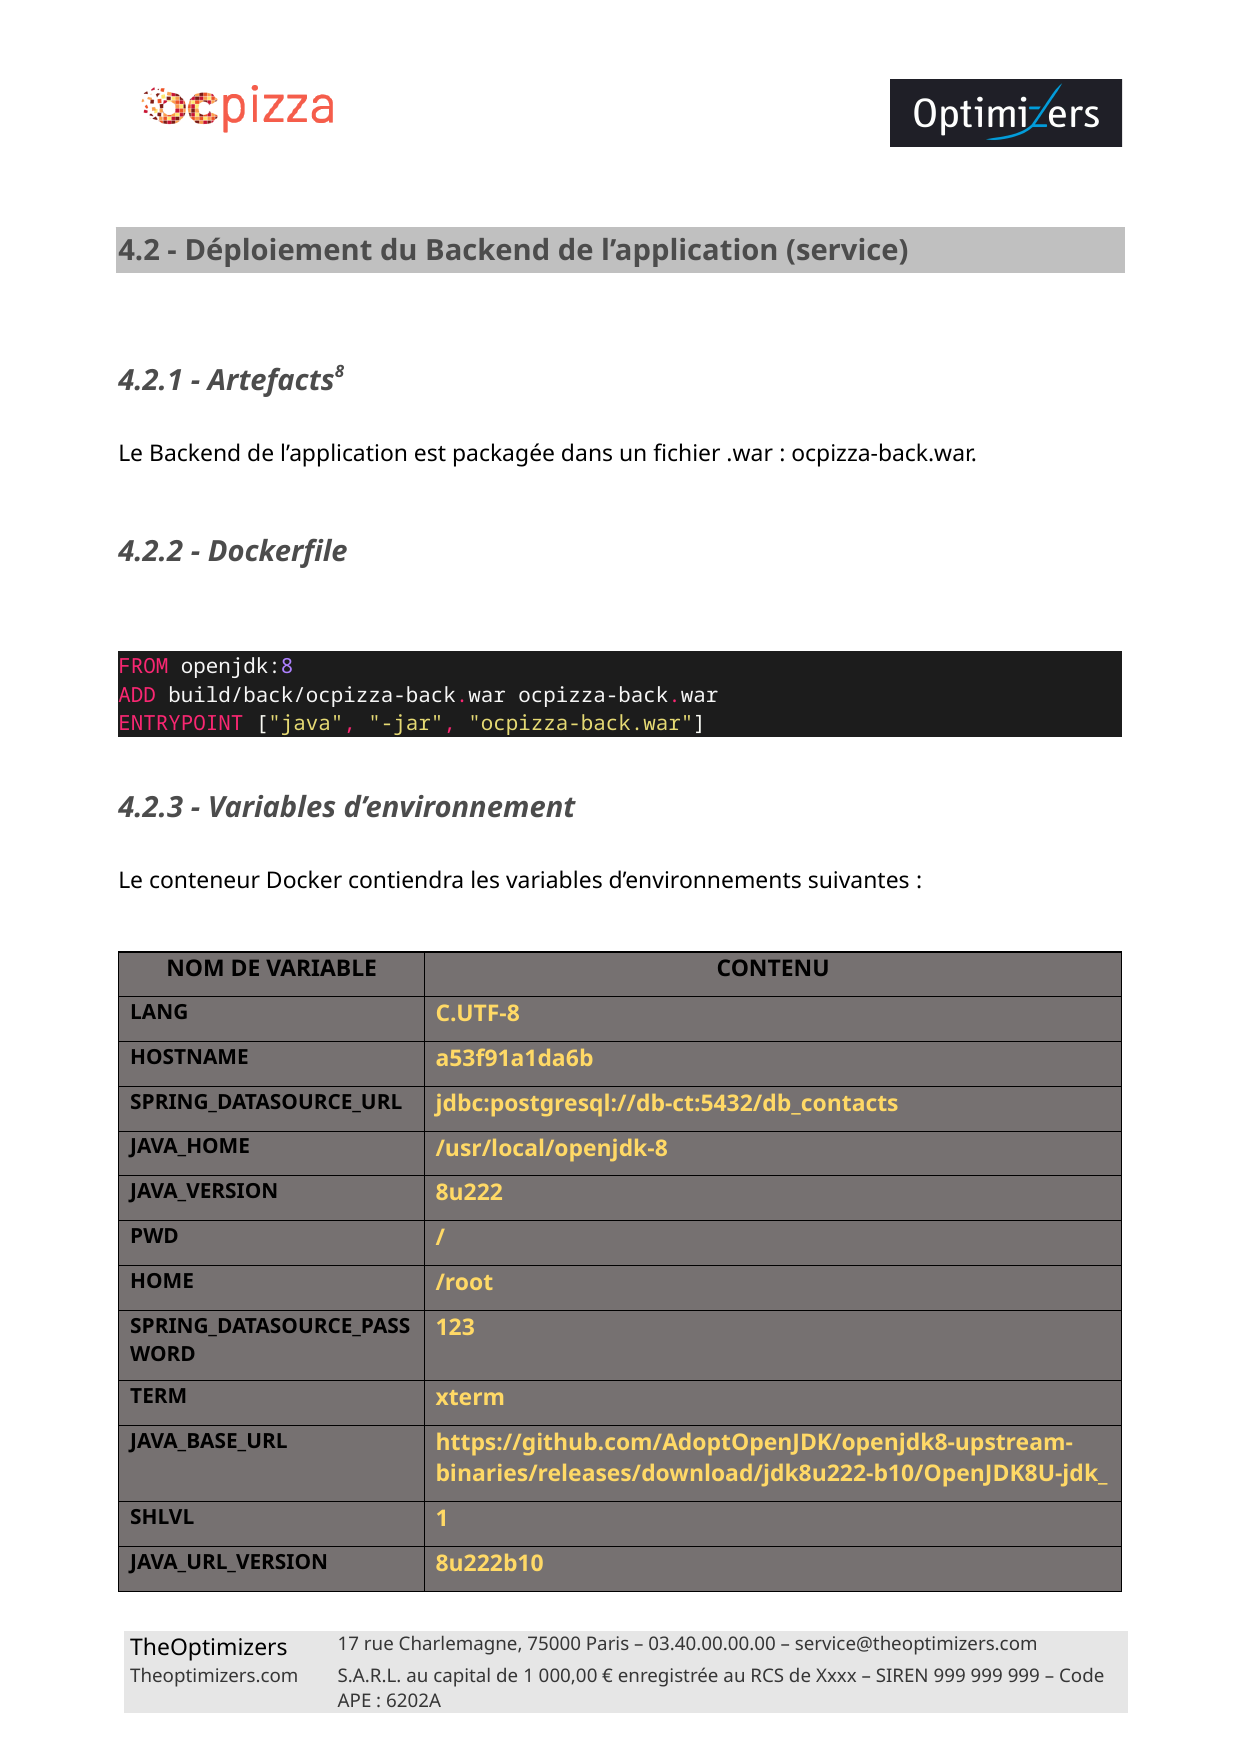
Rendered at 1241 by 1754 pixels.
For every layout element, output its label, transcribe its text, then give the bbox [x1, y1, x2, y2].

table_cell LANG [119, 997, 424, 1041]
subtitle Artefacts [118, 359, 1122, 399]
table_cell HOME [119, 1266, 424, 1310]
table_cell a53f91a1da6b [425, 1042, 1121, 1086]
table_cell JAVA_BASE_URL [119, 1426, 424, 1501]
table_cell SHLVL [119, 1502, 424, 1546]
table_cell /root [425, 1266, 1121, 1310]
table_cell 1 [425, 1502, 1121, 1546]
table_cell /usr/local/openjdk-8 [425, 1132, 1121, 1175]
table_header CONTENU [425, 953, 1121, 996]
table_cell PWD [119, 1221, 424, 1265]
table_cell https://github.com/AdoptOpenJDK/openjdk8-upstream-binaries/releases/download/jdk8u222-b10/OpenJDK8U-jdk_ [425, 1426, 1121, 1501]
table_cell TERM [119, 1381, 424, 1425]
picture [129, 79, 344, 138]
table_cell JAVA_URL_VERSION [119, 1547, 424, 1591]
table_cell SPRING_DATASOURCE_URL [119, 1087, 424, 1131]
picture [890, 79, 1123, 147]
table_cell jdbc:postgresql://db-ct:5432/db_contacts [425, 1087, 1121, 1131]
table_cell xterm [425, 1381, 1121, 1425]
table_cell 8u222b10 [425, 1547, 1121, 1591]
text FROM openjdk:8 ADD build/back/ocpizza-back.war ocpizza-back.war ENTRYPOINT ["java", "-jar", "ocpizza-back.war"] [118, 651, 1122, 737]
text Le Backend de l’application est packagée dans un fichier .war : ocpizza-back.war. [118, 437, 1122, 468]
table_cell HOSTNAME [119, 1042, 424, 1086]
table_cell C.UTF-8 [425, 997, 1121, 1041]
subtitle Dockerfile [118, 530, 1122, 570]
table_cell 8u222 [425, 1176, 1121, 1220]
table_header NOM DE VARIABLE [119, 953, 424, 996]
table_cell JAVA_HOME [119, 1132, 424, 1175]
table_cell SPRING_DATASOURCE_PASSWORD [119, 1311, 424, 1380]
table_cell 123 [425, 1311, 1121, 1380]
table_cell / [425, 1221, 1121, 1265]
text Le conteneur Docker contiendra les variables d’environnements suivantes : [118, 864, 1122, 895]
table_cell JAVA_VERSION [119, 1176, 424, 1220]
subtitle Variables d’environnement [118, 787, 1122, 826]
subtitle Déploiement du Backend de l’application (service) [117, 228, 1124, 272]
